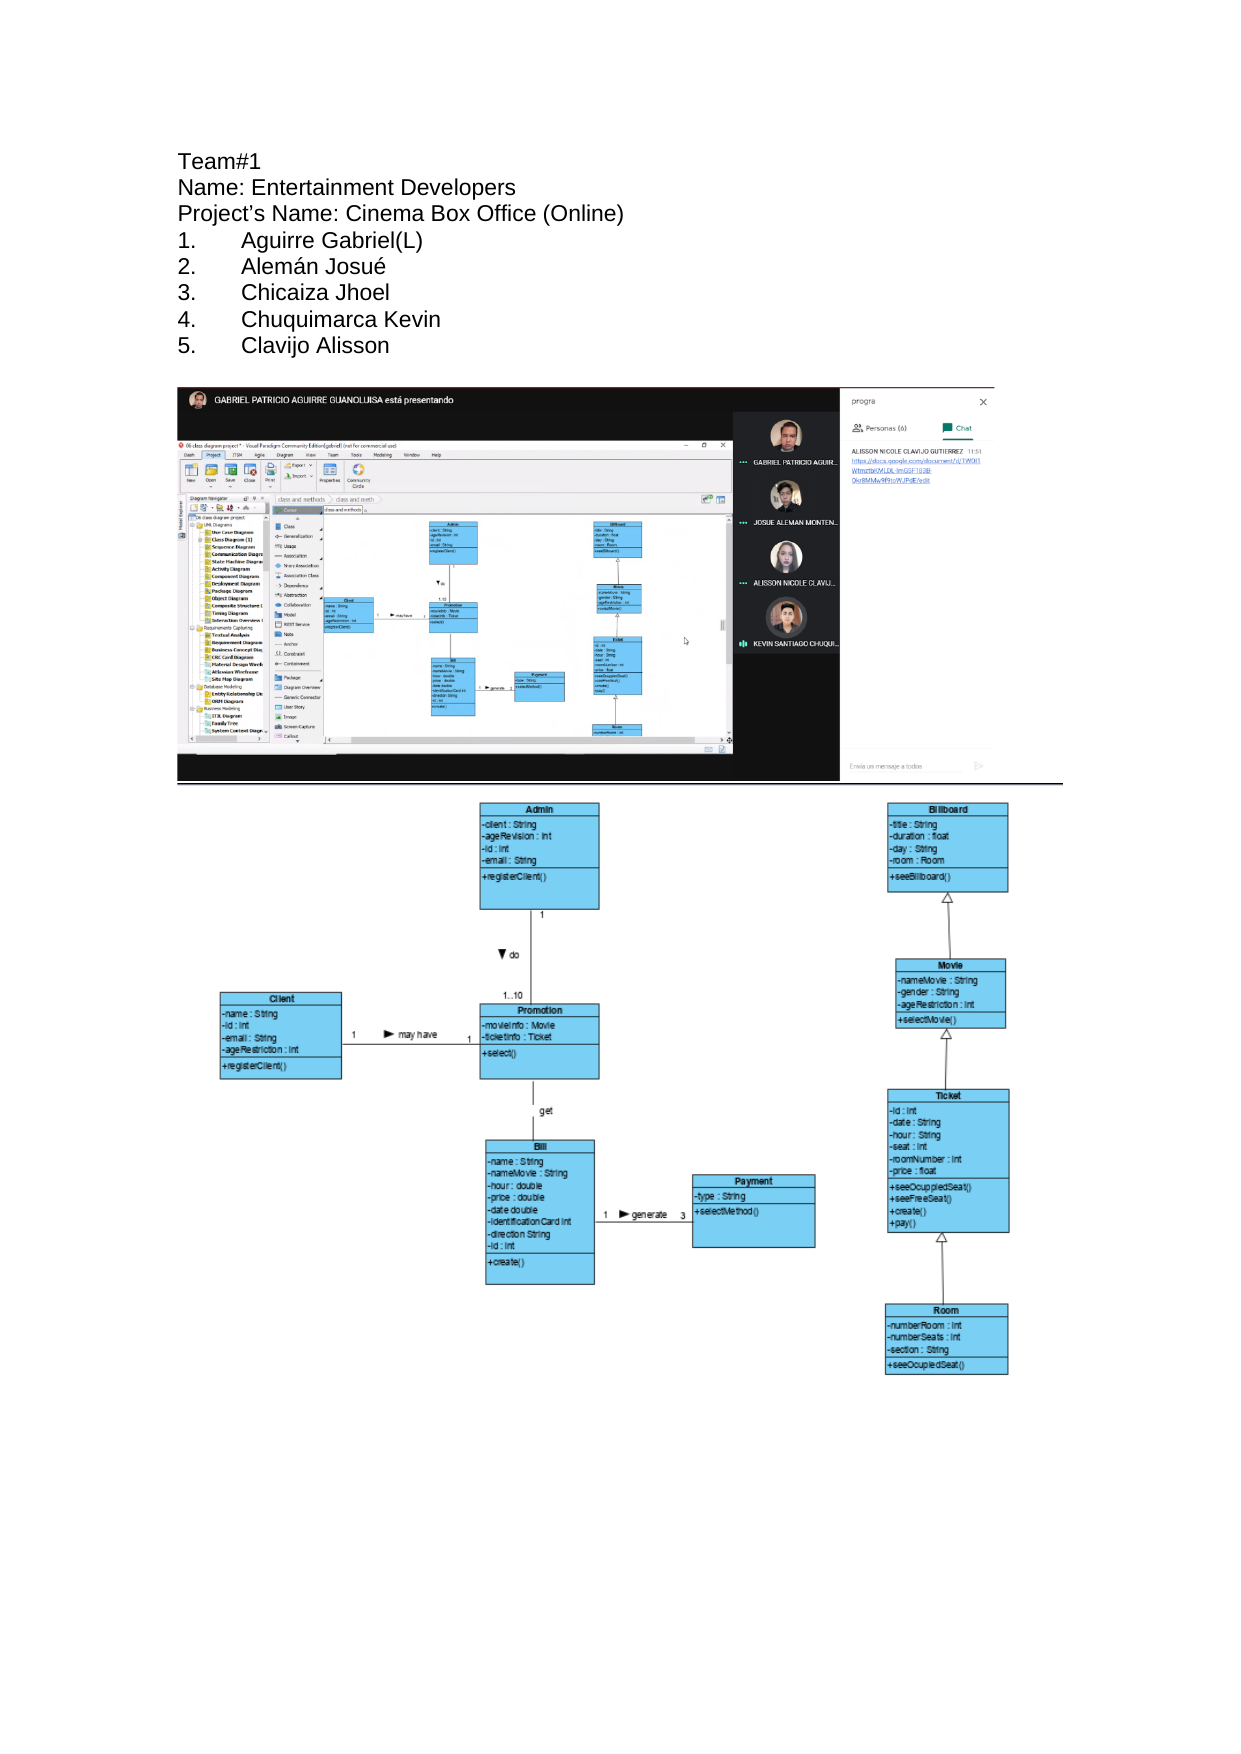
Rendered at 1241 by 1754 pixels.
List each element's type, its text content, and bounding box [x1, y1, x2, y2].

picture [177, 387, 995, 781]
text 4. Chuquimarca Kevin [177, 306, 1063, 332]
text 1. Aguirre Gabriel(L) [177, 227, 1063, 253]
text 5. Clavijo Alisson [177, 332, 1063, 358]
text Project’s Name: Cinema Box Office (Online) [177, 200, 1063, 227]
text Team#1 [177, 148, 1063, 174]
text Name: Entertainment Developers [177, 174, 1063, 200]
text 2. Alemán Josué [177, 253, 1063, 279]
picture [177, 783, 1063, 1397]
text 3. Chicaiza Jhoel [177, 279, 1063, 306]
